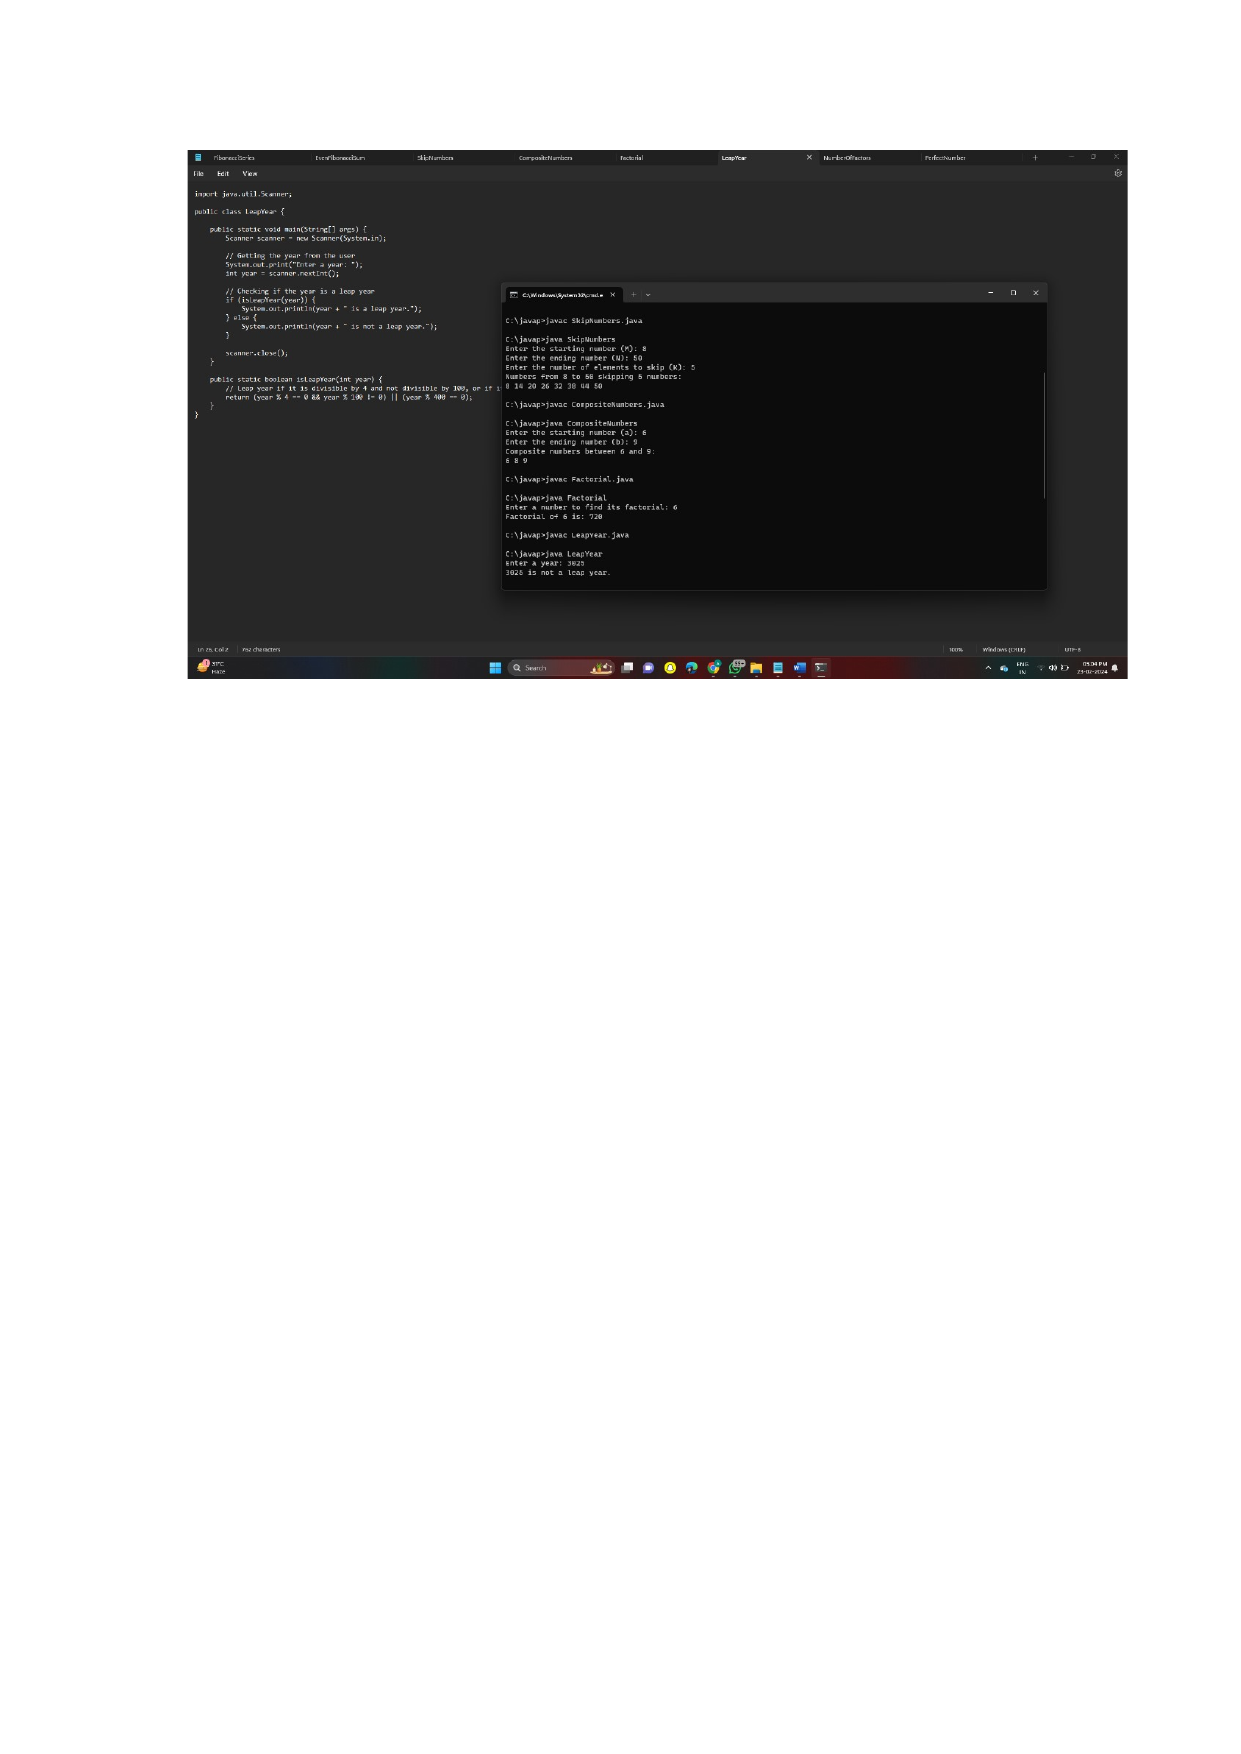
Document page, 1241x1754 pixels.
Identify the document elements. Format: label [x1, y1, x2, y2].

picture [187, 150, 1128, 679]
